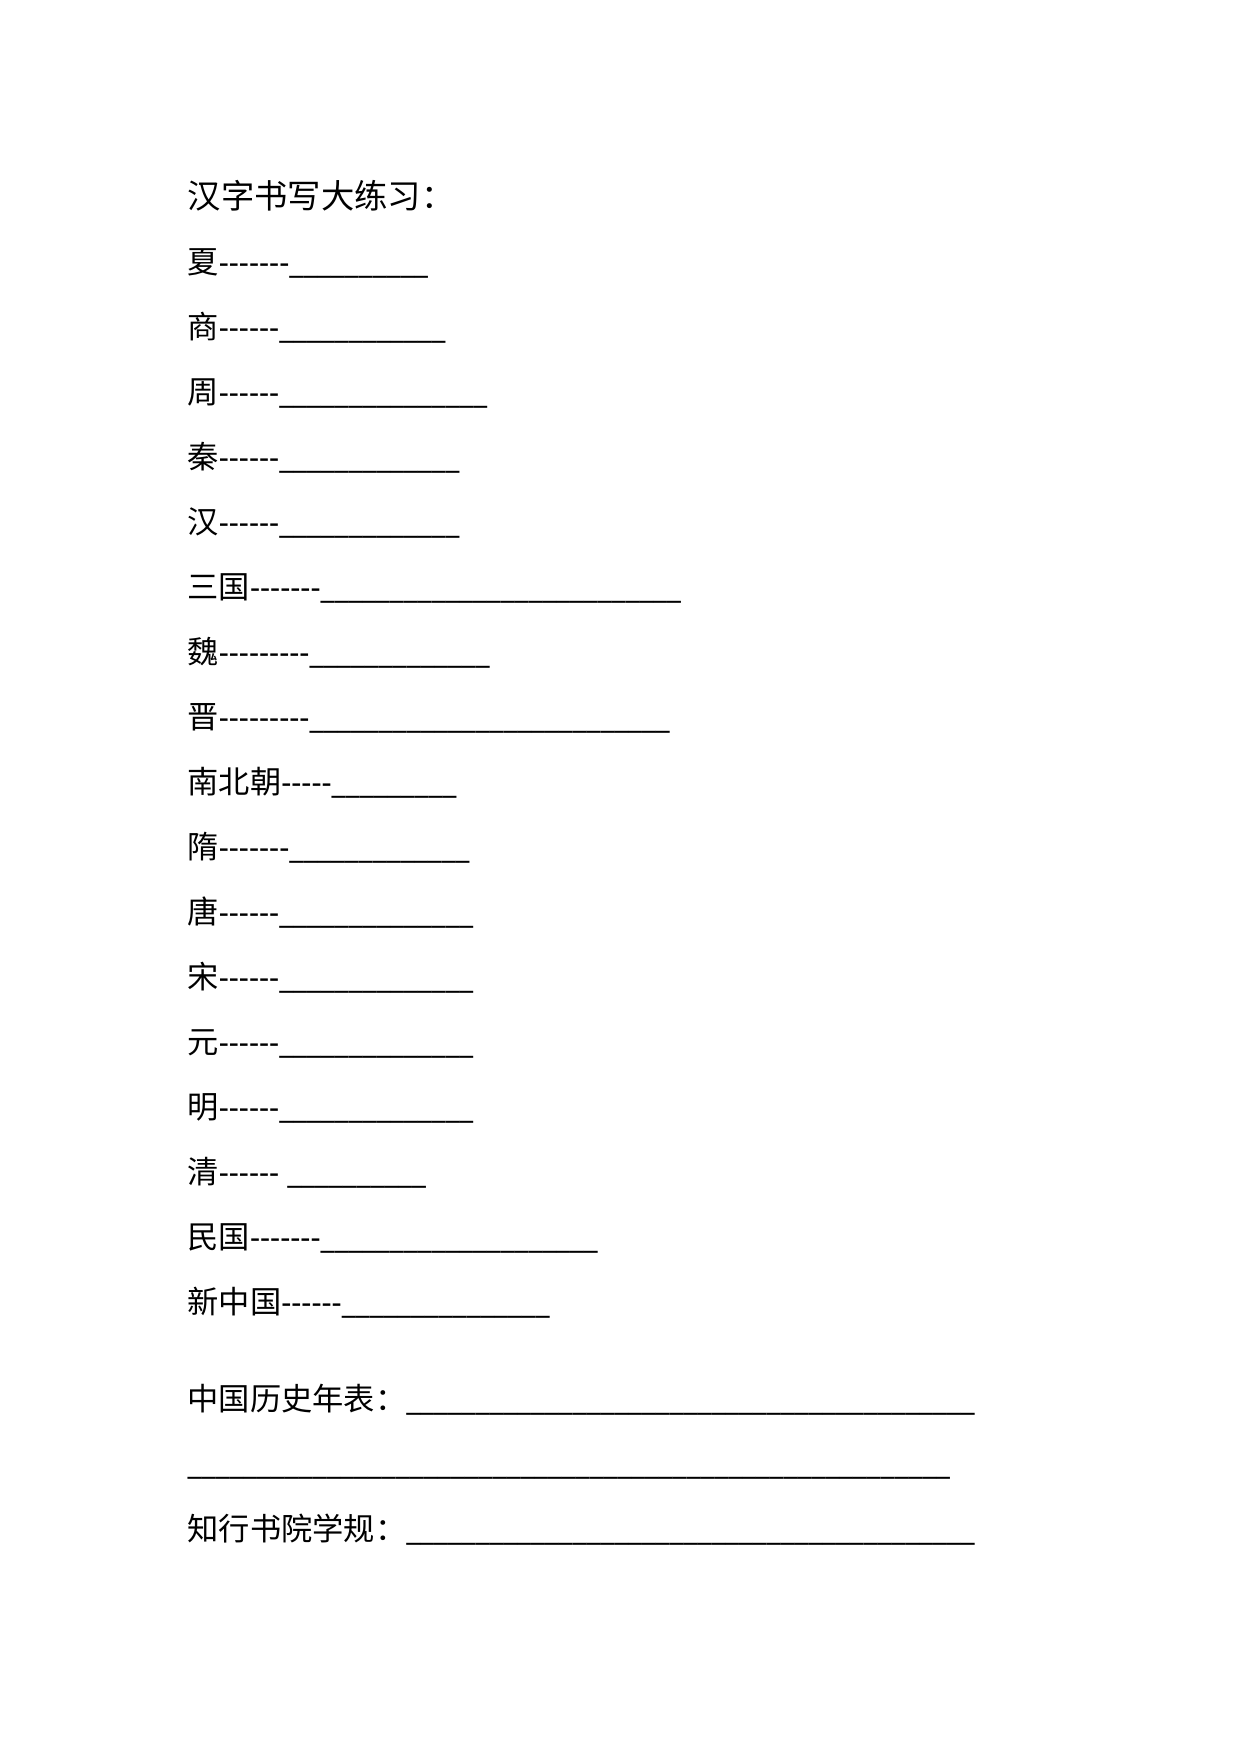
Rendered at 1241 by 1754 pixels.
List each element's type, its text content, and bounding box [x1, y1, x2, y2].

text 周------_______________ [187, 357, 1053, 422]
text 商------____________ [187, 292, 1053, 357]
text 汉字书写大练习： [187, 162, 1053, 227]
text 汉------_____________ [187, 487, 1053, 552]
text 民国-------____________________ [187, 1202, 1053, 1267]
text 魏---------_____________ [187, 617, 1053, 682]
text 新中国------_______________ [187, 1267, 1053, 1332]
text 知行书院学规：_________________________________________ [187, 1494, 1053, 1559]
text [187, 1429, 1053, 1494]
text 夏-------__________ [187, 227, 1053, 292]
text 明------______________ [187, 1072, 1053, 1137]
text 隋-------_____________ [187, 812, 1053, 877]
text 晋---------__________________________ [187, 682, 1053, 747]
text 秦------_____________ [187, 422, 1053, 487]
text 元------______________ [187, 1007, 1053, 1072]
text 中国历史年表：_________________________________________ [187, 1364, 1053, 1429]
text 宋------______________ [187, 942, 1053, 1007]
text 清------ __________ [187, 1137, 1053, 1202]
text 唐------______________ [187, 877, 1053, 942]
text 三国-------__________________________ [187, 552, 1053, 617]
text 南北朝-----_________ [187, 747, 1053, 812]
